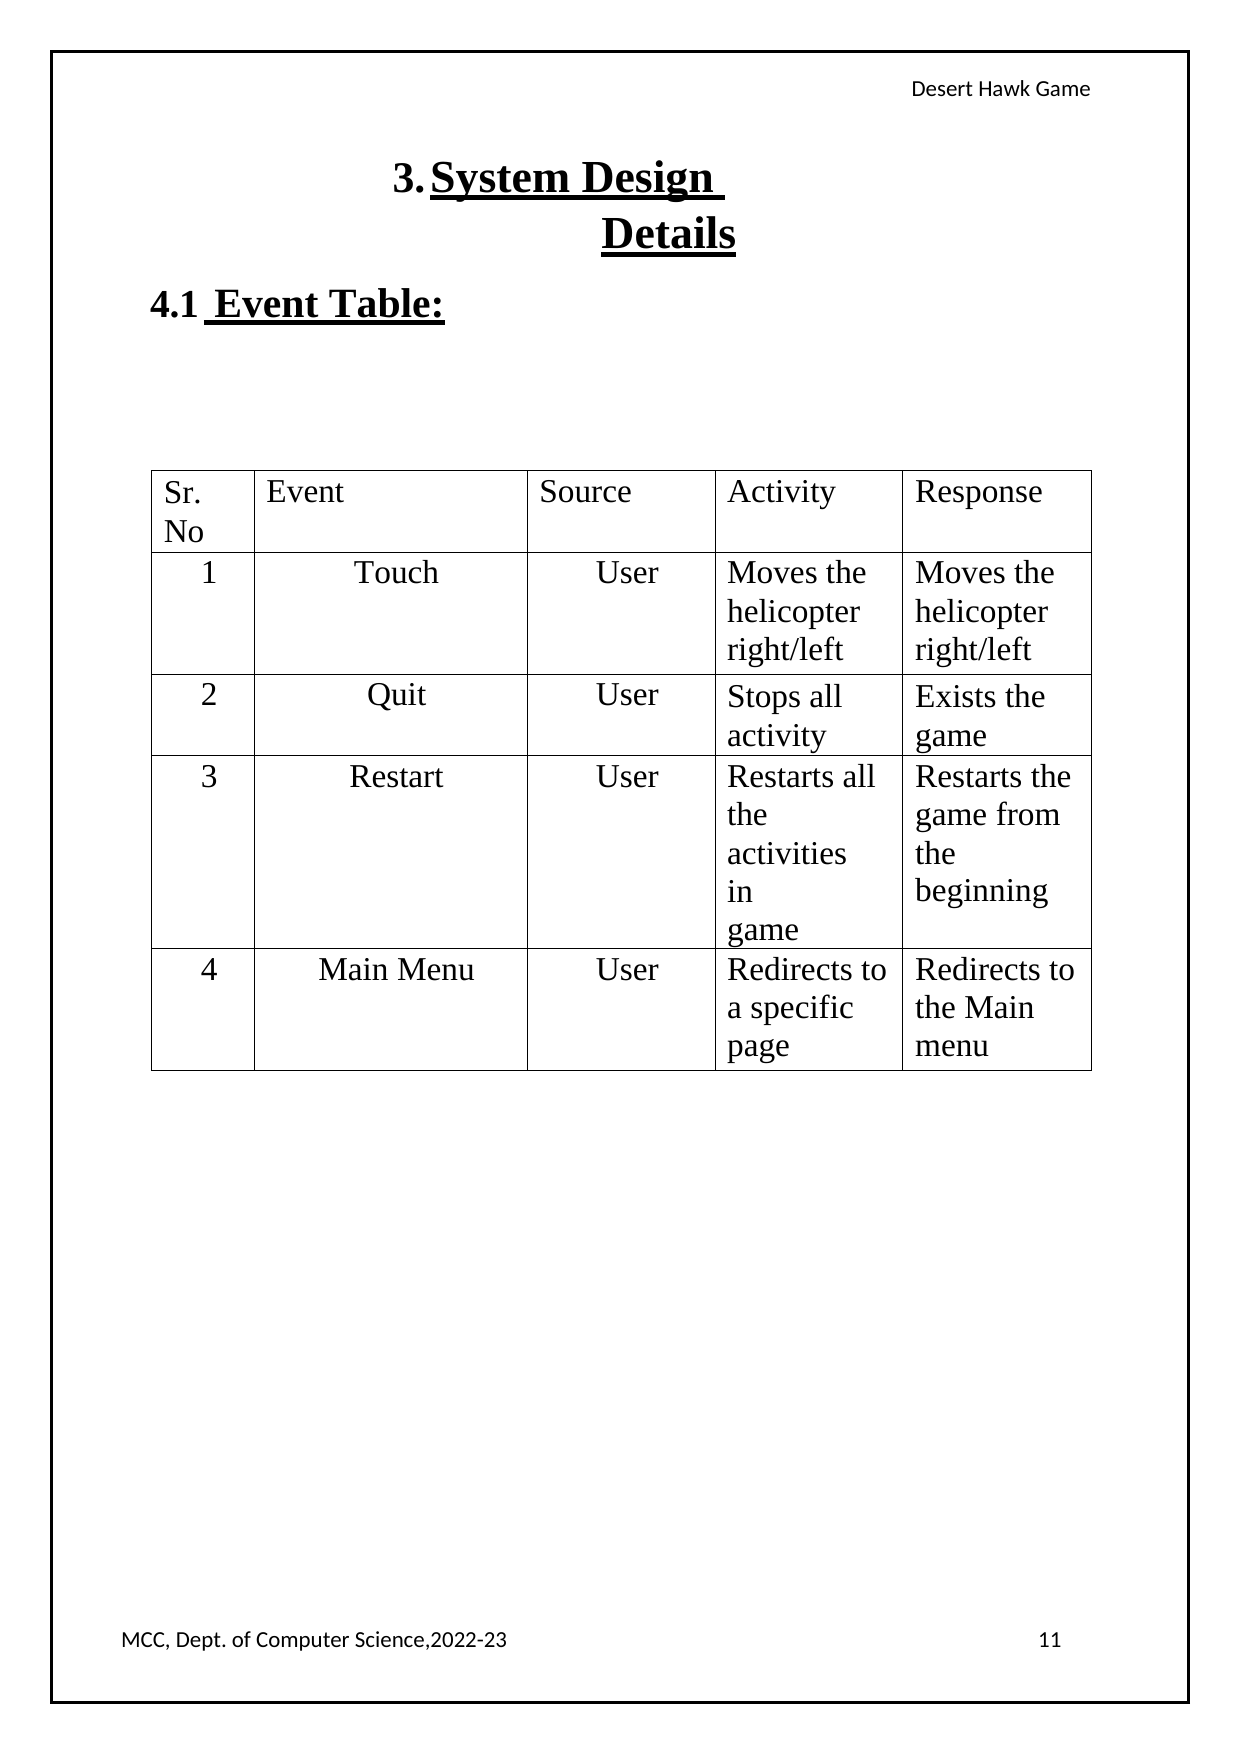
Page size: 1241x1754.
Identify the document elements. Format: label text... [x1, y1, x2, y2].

table_cell Moves the helicopter right/left [716, 553, 902, 673]
table_cell User [528, 553, 715, 673]
table_cell Restarts the game from the beginning [903, 756, 1091, 948]
table_cell Stops all activity [716, 675, 902, 755]
table_cell Redirects to a specific page [716, 949, 902, 1070]
subtitle Event Table: [150, 279, 1117, 327]
table_cell 4 [152, 949, 254, 1070]
table_cell Moves the helicopter right/left [903, 553, 1091, 673]
table_cell Restarts all the activities in game [716, 756, 902, 948]
table_header Source [528, 471, 715, 552]
subtitle System Design Details [392, 149, 848, 259]
table_header Sr. No [152, 471, 254, 552]
table_cell Touch [255, 553, 527, 673]
table_cell 2 [152, 675, 254, 755]
table_cell User [528, 675, 715, 755]
table_cell Quit [255, 675, 527, 755]
table_cell 3 [152, 756, 254, 948]
table_header Event [255, 471, 527, 552]
table_cell Exists the game [903, 675, 1091, 755]
table_cell Redirects to the Main menu [903, 949, 1091, 1070]
table_cell User [528, 756, 715, 948]
table_cell Main Menu [255, 949, 527, 1070]
table_header Response [903, 471, 1091, 552]
table_cell Restart [255, 756, 527, 948]
table_cell 1 [152, 553, 254, 673]
table_header Activity [716, 471, 902, 552]
table_cell User [528, 949, 715, 1070]
